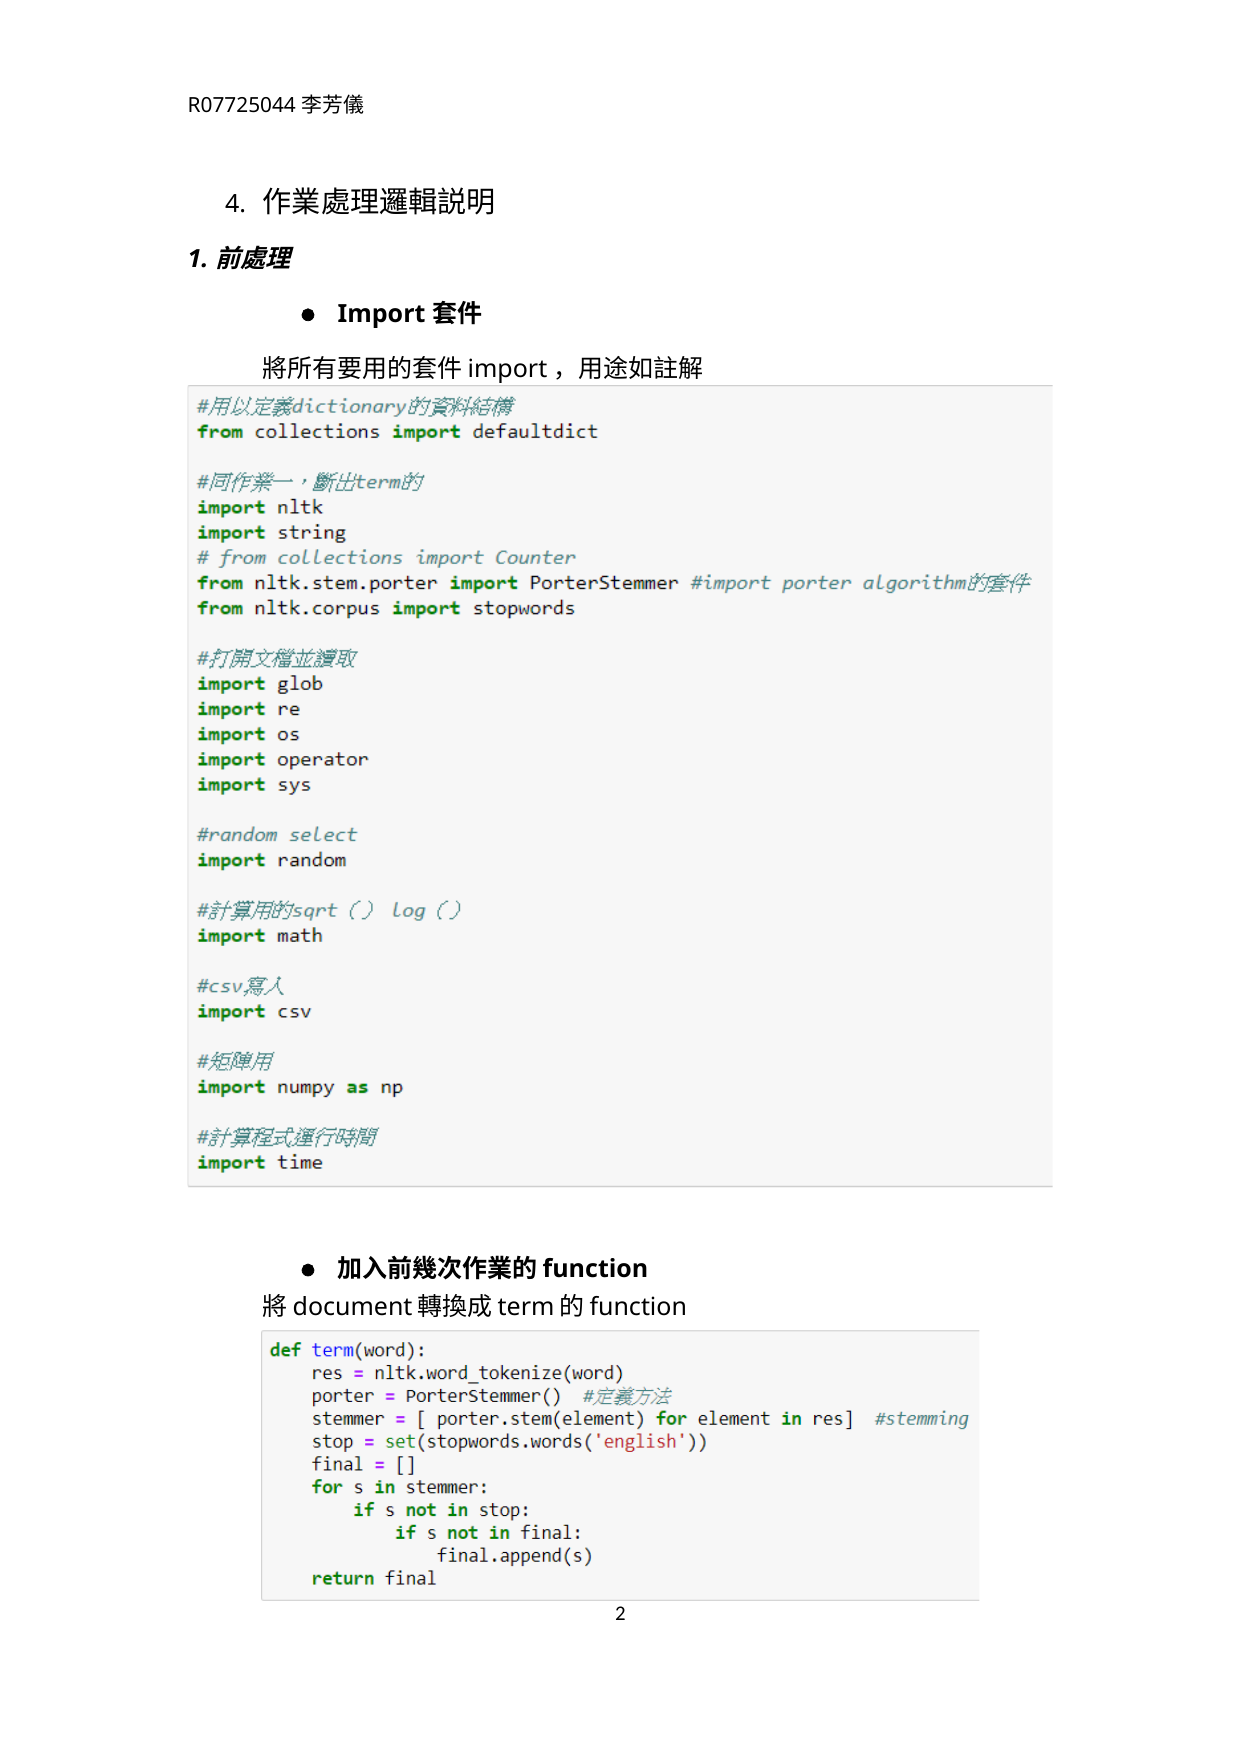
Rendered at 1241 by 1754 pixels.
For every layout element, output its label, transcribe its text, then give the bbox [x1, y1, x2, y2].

list 加入前幾次作業的function [300, 1248, 1053, 1285]
picture [187, 385, 1053, 1190]
text 將所有要用的套件import ，用途如註解 [262, 348, 1053, 385]
text 1. 前處理 [187, 237, 1053, 275]
picture [260, 1328, 980, 1602]
text 將document轉換成term的function [262, 1285, 1053, 1323]
list 作業處理邏輯説明 [225, 162, 1053, 237]
list Import 套件 [300, 293, 1053, 330]
